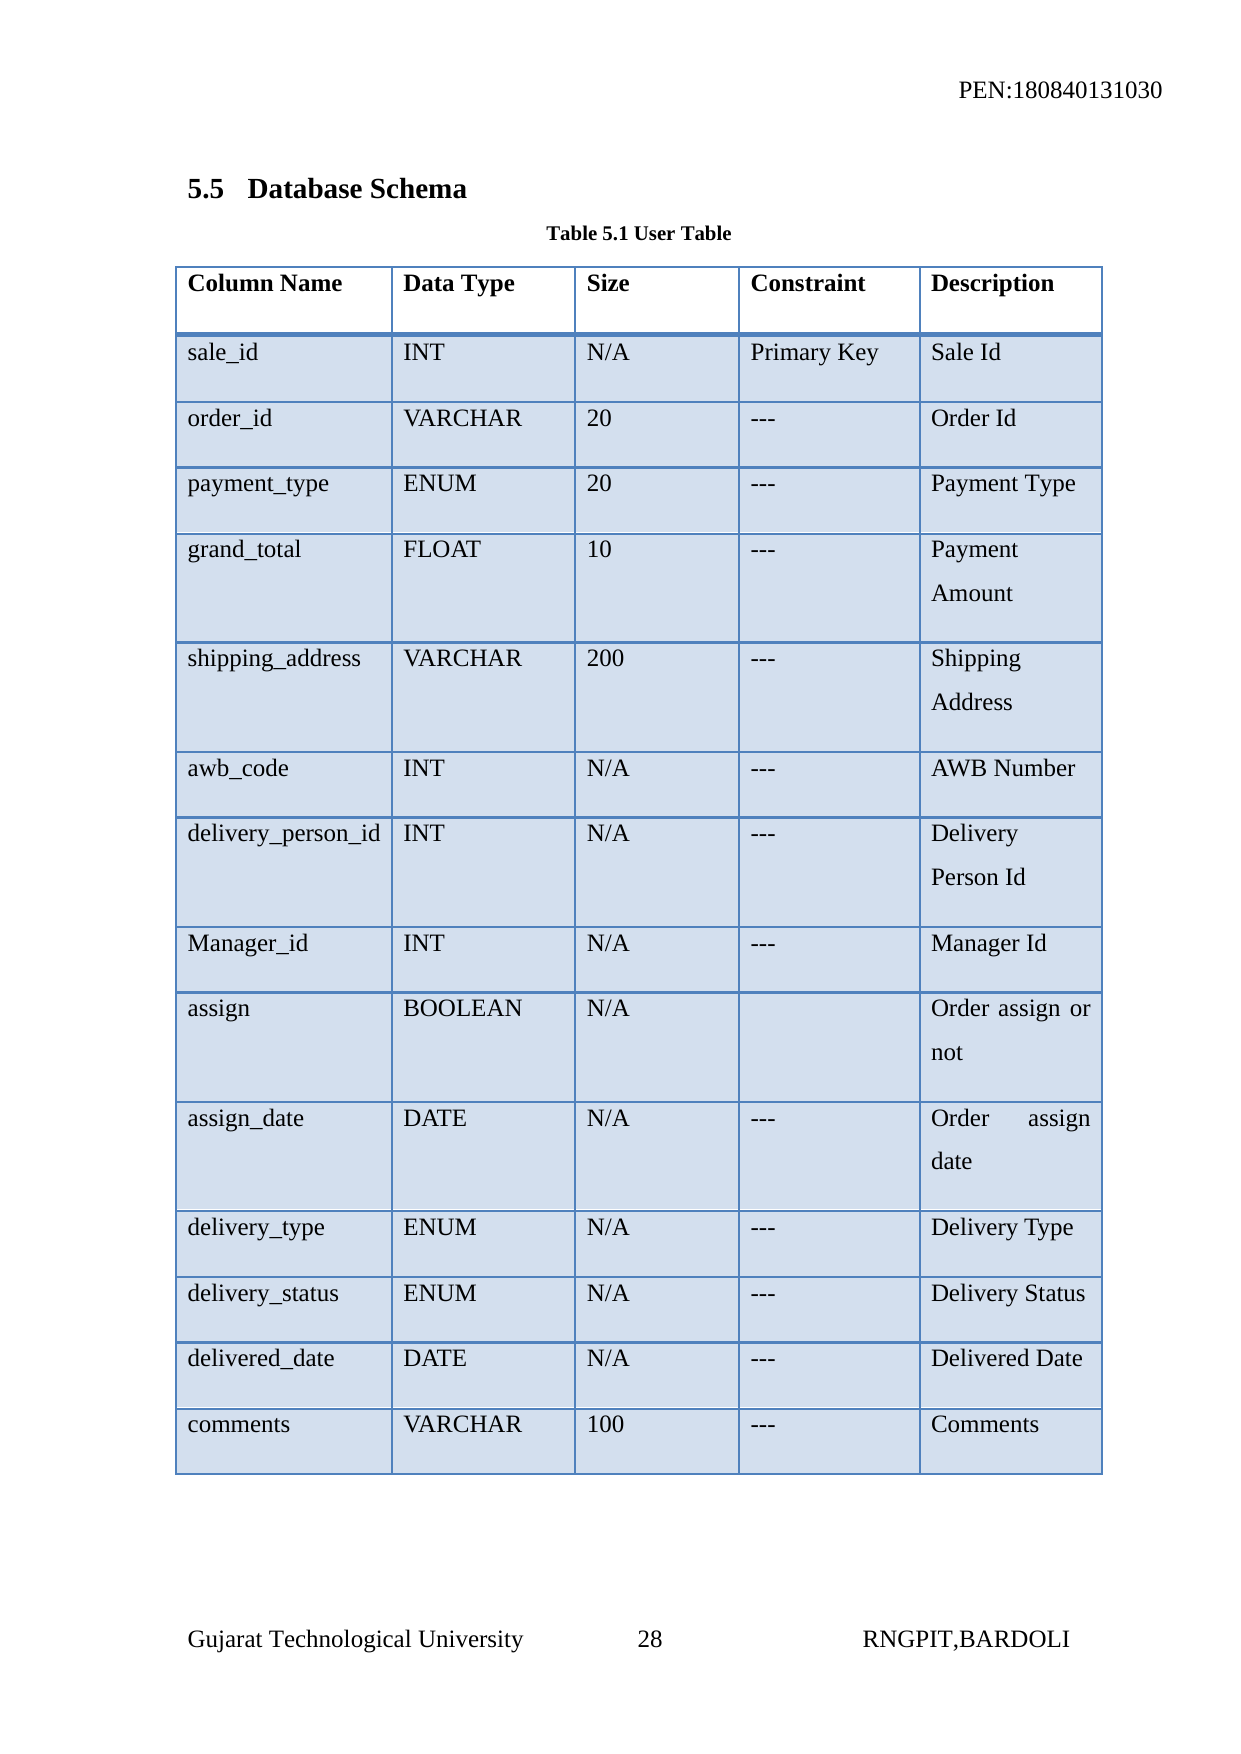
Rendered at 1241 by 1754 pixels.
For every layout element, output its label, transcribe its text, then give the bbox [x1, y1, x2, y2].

table_cell FLOAT [393, 535, 574, 641]
table_cell VARCHAR [393, 644, 574, 751]
table_cell N/A [576, 1278, 738, 1341]
table_cell N/A [576, 928, 738, 991]
table_cell sale_id [177, 337, 391, 401]
table_cell Delivery Status [921, 1278, 1101, 1341]
table_header Constraint [740, 268, 919, 332]
table_cell --- [740, 535, 919, 641]
table_cell payment_type [177, 469, 391, 532]
table_cell Manager_id [177, 928, 391, 991]
table_cell Delivered Date [921, 1344, 1101, 1407]
table_header Description [921, 268, 1101, 332]
table_cell DATE [393, 1103, 574, 1209]
table_cell assign_date [177, 1103, 391, 1209]
table_cell INT [393, 928, 574, 991]
table_cell delivered_date [177, 1344, 391, 1407]
table_cell assign [177, 994, 391, 1101]
table_cell Order assign or not [921, 994, 1101, 1101]
subtitle Database Schema [187, 171, 1090, 204]
table_cell --- [740, 1278, 919, 1341]
table_header Data Type [393, 268, 574, 332]
table_cell INT [393, 337, 574, 401]
table_header Column Name [177, 268, 391, 332]
table_cell 20 [576, 469, 738, 532]
table_cell AWB Number [921, 753, 1101, 816]
text Table 5.1 User Table [187, 221, 1090, 245]
table_cell --- [740, 644, 919, 751]
table_cell VARCHAR [393, 403, 574, 466]
table_cell ENUM [393, 1278, 574, 1341]
table_cell --- [740, 1410, 919, 1473]
table_cell Sale Id [921, 337, 1101, 401]
table_cell N/A [576, 819, 738, 926]
table_cell delivery_status [177, 1278, 391, 1341]
table_cell Comments [921, 1410, 1101, 1473]
table_cell Shipping Address [921, 644, 1101, 751]
table_cell BOOLEAN [393, 994, 574, 1101]
table_cell 100 [576, 1410, 738, 1473]
table_cell N/A [576, 753, 738, 816]
table_cell order_id [177, 403, 391, 466]
table_cell --- [740, 1212, 919, 1276]
table_cell Delivery Type [921, 1212, 1101, 1276]
table_cell grand_total [177, 535, 391, 641]
table_cell DATE [393, 1344, 574, 1407]
table_cell VARCHAR [393, 1410, 574, 1473]
table_cell --- [740, 819, 919, 926]
table_cell --- [740, 753, 919, 816]
table_cell --- [740, 1103, 919, 1209]
table_cell INT [393, 819, 574, 926]
table_cell N/A [576, 994, 738, 1101]
table_cell ENUM [393, 469, 574, 532]
table_cell Payment Amount [921, 535, 1101, 641]
table_cell --- [740, 403, 919, 466]
table_cell comments [177, 1410, 391, 1473]
table_cell 10 [576, 535, 738, 641]
table_cell delivery_type [177, 1212, 391, 1276]
table_cell N/A [576, 1212, 738, 1276]
table_cell ENUM [393, 1212, 574, 1276]
table_cell Manager Id [921, 928, 1101, 991]
table_cell Order Id [921, 403, 1101, 466]
table_cell --- [740, 469, 919, 532]
table_cell N/A [576, 337, 738, 401]
table_cell shipping_address [177, 644, 391, 751]
table_cell [740, 994, 919, 1101]
table_cell Primary Key [740, 337, 919, 401]
table_cell 20 [576, 403, 738, 466]
table_cell Delivery Person Id [921, 819, 1101, 926]
table_cell --- [740, 928, 919, 991]
table_cell INT [393, 753, 574, 816]
table_cell --- [740, 1344, 919, 1407]
table_cell delivery_person_id [177, 819, 391, 926]
table_cell N/A [576, 1103, 738, 1209]
table_cell N/A [576, 1344, 738, 1407]
table_cell awb_code [177, 753, 391, 816]
table_cell Order assign date [921, 1103, 1101, 1209]
table_cell Payment Type [921, 469, 1101, 532]
table_header Size [576, 268, 738, 332]
table_cell 200 [576, 644, 738, 751]
